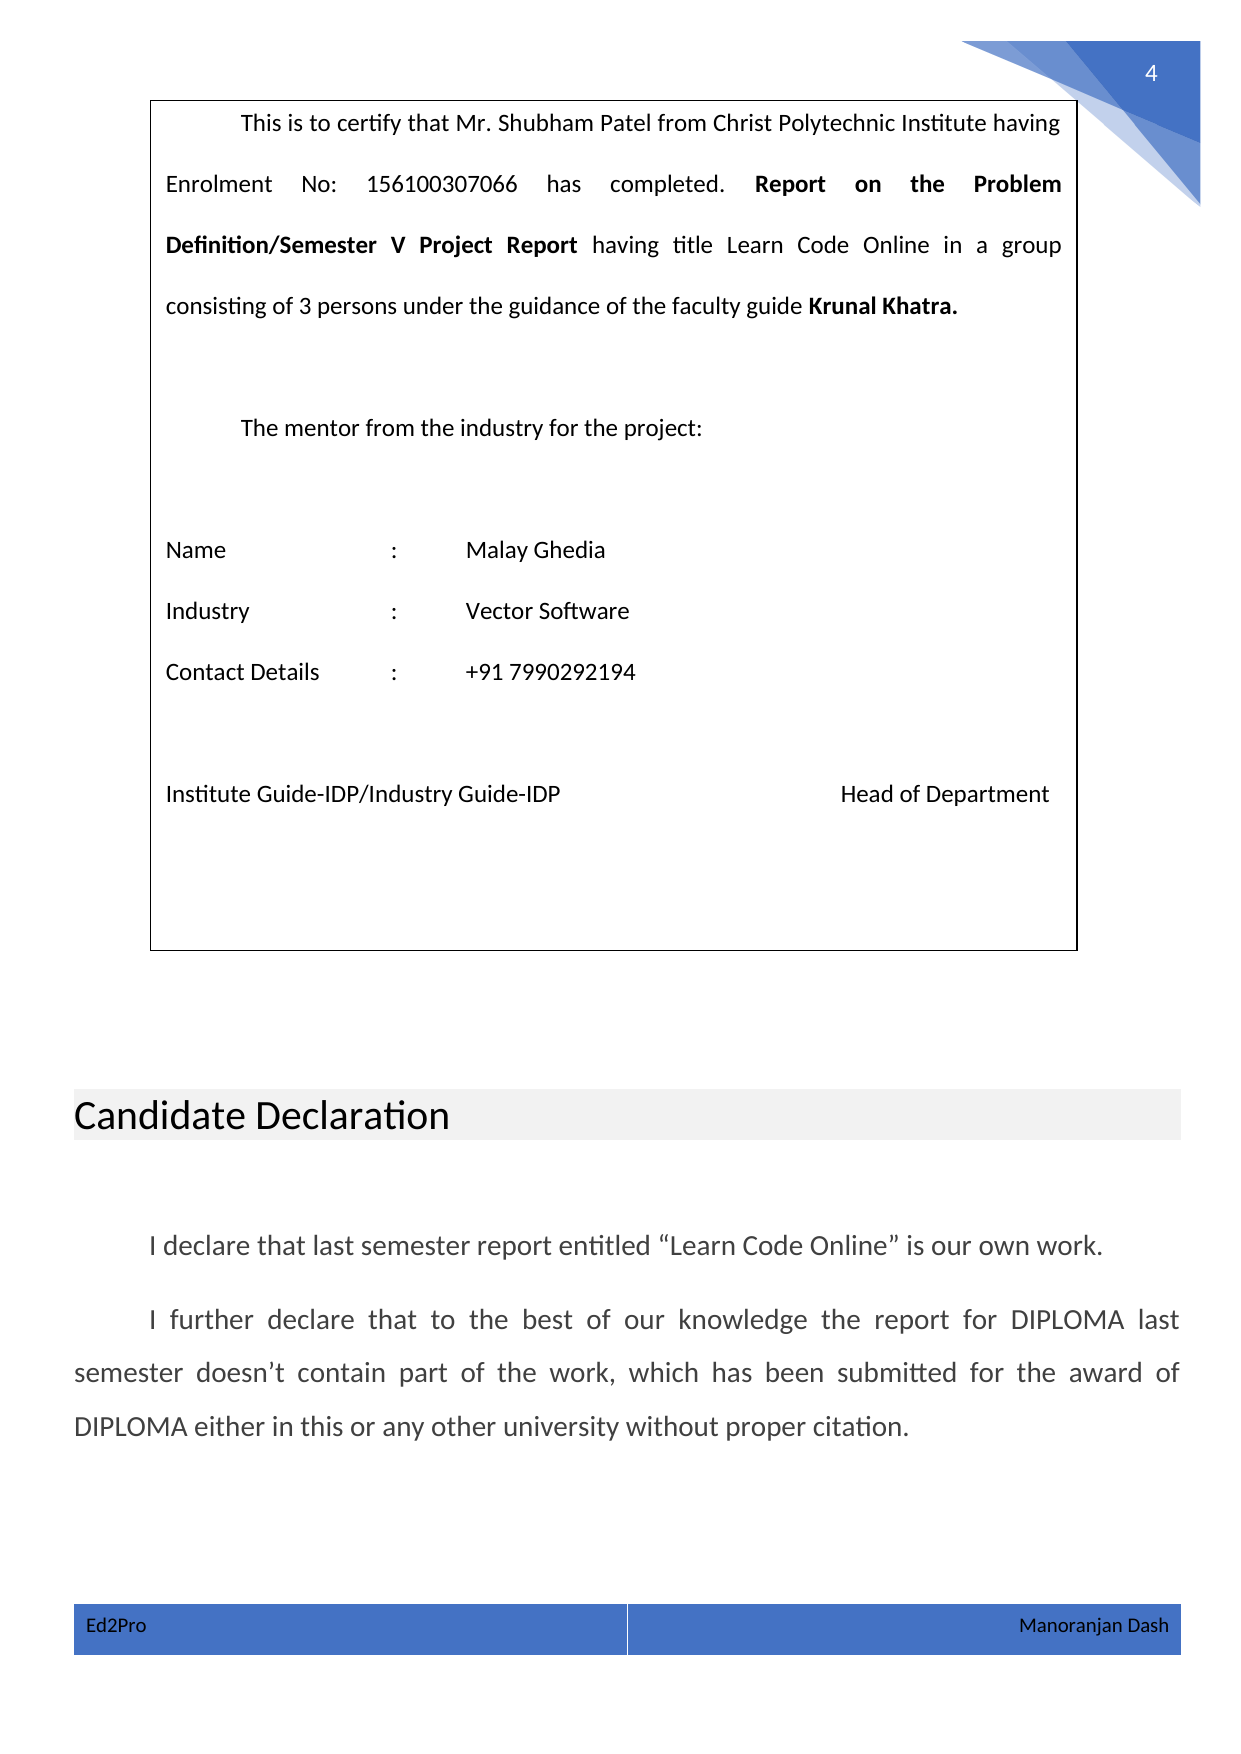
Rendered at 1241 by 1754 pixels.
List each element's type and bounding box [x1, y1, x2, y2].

picture [961, 41, 1201, 207]
